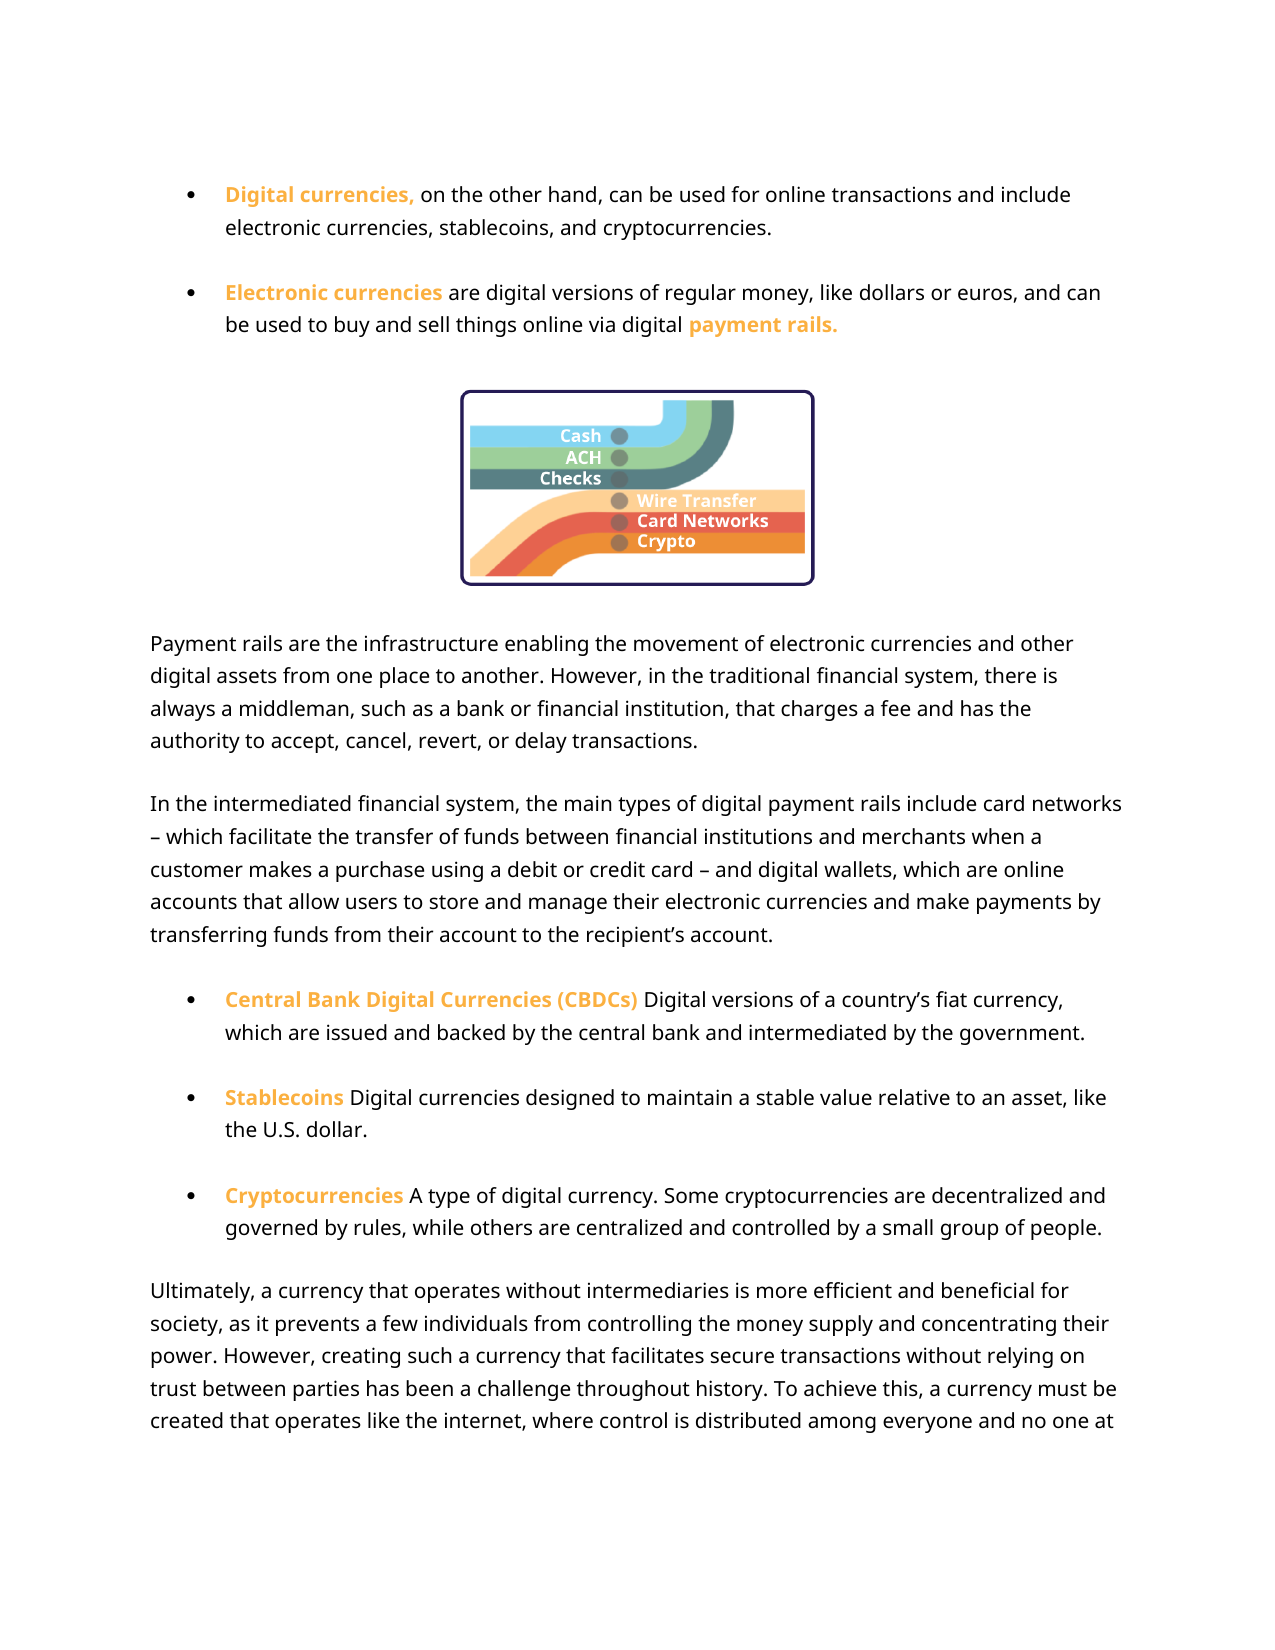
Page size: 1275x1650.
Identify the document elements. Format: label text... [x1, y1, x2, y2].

picture [449, 379, 826, 595]
list Electronic currencies are digital versions of regular money, like dollars or euros, and can be used to buy and sell things online via digital payment rails. [187, 278, 1125, 339]
list Digital currencies, on the other hand, can be used for online transactions and include electronic currencies, stablecoins, and cryptocurrencies. [187, 180, 1125, 241]
list Central Bank Digital Currencies (CBDCs) Digital versions of a country’s fiat currency, which are issued and backed by the central bank and intermediated by the government. [187, 985, 1125, 1046]
text In the intermediated ﬁnancial system, the main types of digital payment rails include card networks – which facilitate the transfer of funds between ﬁnancial institutions and merchants when a customer makes a purchase using a debit or credit card – and digital wallets, which are online accounts that allow users to store and manage their electronic currencies and make payments by transferring funds from their account to the recipient’s account. [150, 789, 1125, 948]
list Stablecoins Digital currencies designed to maintain a stable value relative to an asset, like the U.S. dollar. [187, 1083, 1125, 1144]
text Payment rails are the infrastructure enabling the movement of electronic currencies and other digital assets from one place to another. However, in the traditional ﬁnancial system, there is always a middleman, such as a bank or ﬁnancial institution, that charges a fee and has the authority to accept, cancel, revert, or delay transactions. [150, 629, 1125, 755]
list Cryptocurrencies A type of digital currency. Some cryptocurrencies are decentralized and governed by rules, while others are centralized and controlled by a small group of people. [187, 1181, 1125, 1242]
